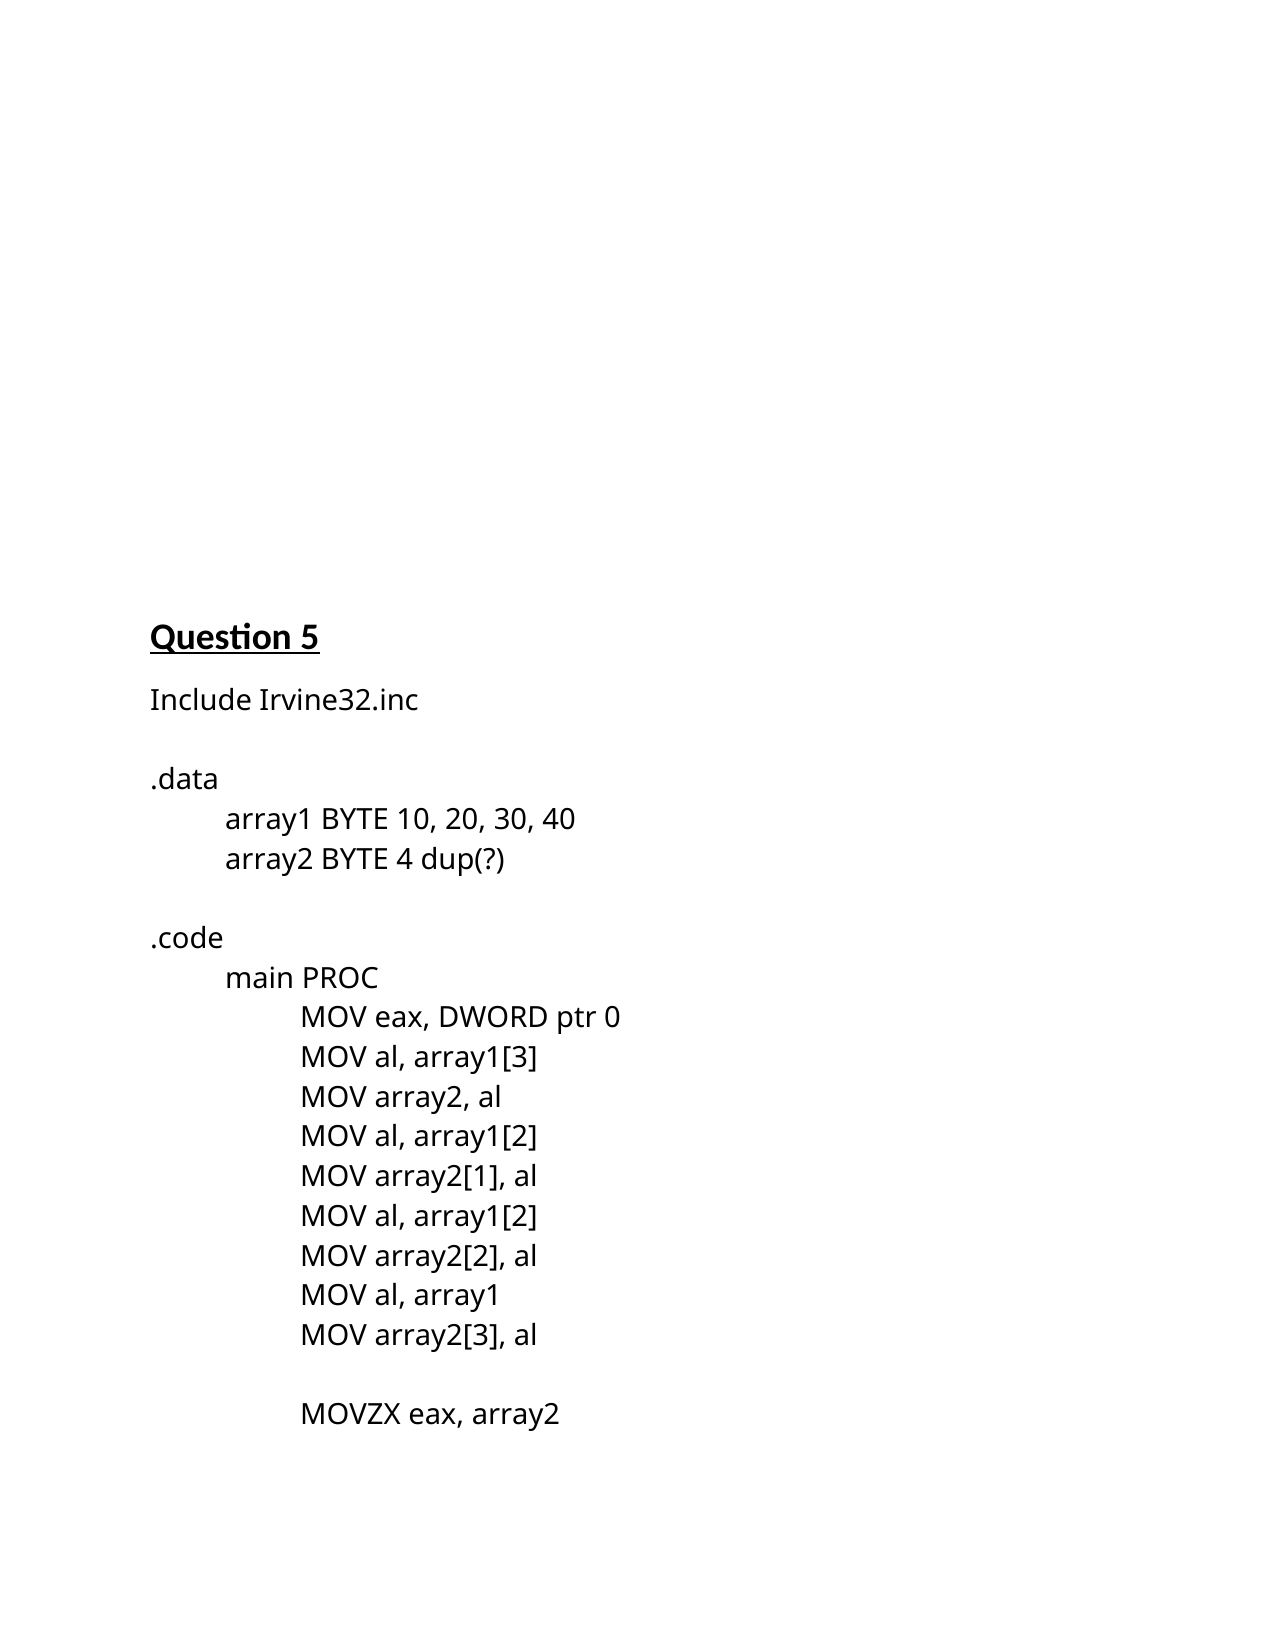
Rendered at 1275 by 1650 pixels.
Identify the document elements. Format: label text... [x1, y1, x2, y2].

text main PROC [150, 957, 1125, 997]
text MOV array2[3], al [150, 1314, 1125, 1354]
text MOV array2[1], al [150, 1155, 1125, 1195]
text .code [150, 917, 1125, 957]
text .data [150, 758, 1125, 798]
text array2 BYTE 4 dup(?) [150, 838, 1125, 878]
text Include Irvine32.inc [150, 679, 1125, 719]
text MOV al, array1[2] [150, 1116, 1125, 1155]
text MOV al, array1[3] [150, 1036, 1125, 1076]
text MOV eax, DWORD ptr 0 [150, 997, 1125, 1036]
text MOVZX eax, array2 [150, 1393, 1125, 1433]
text MOV al, array1 [150, 1274, 1125, 1314]
text MOV array2[2], al [150, 1235, 1125, 1274]
text array1 BYTE 10, 20, 30, 40 [150, 798, 1125, 838]
text Question 5 [150, 613, 1125, 659]
text MOV al, array1[2] [150, 1195, 1125, 1235]
text MOV array2, al [150, 1076, 1125, 1116]
